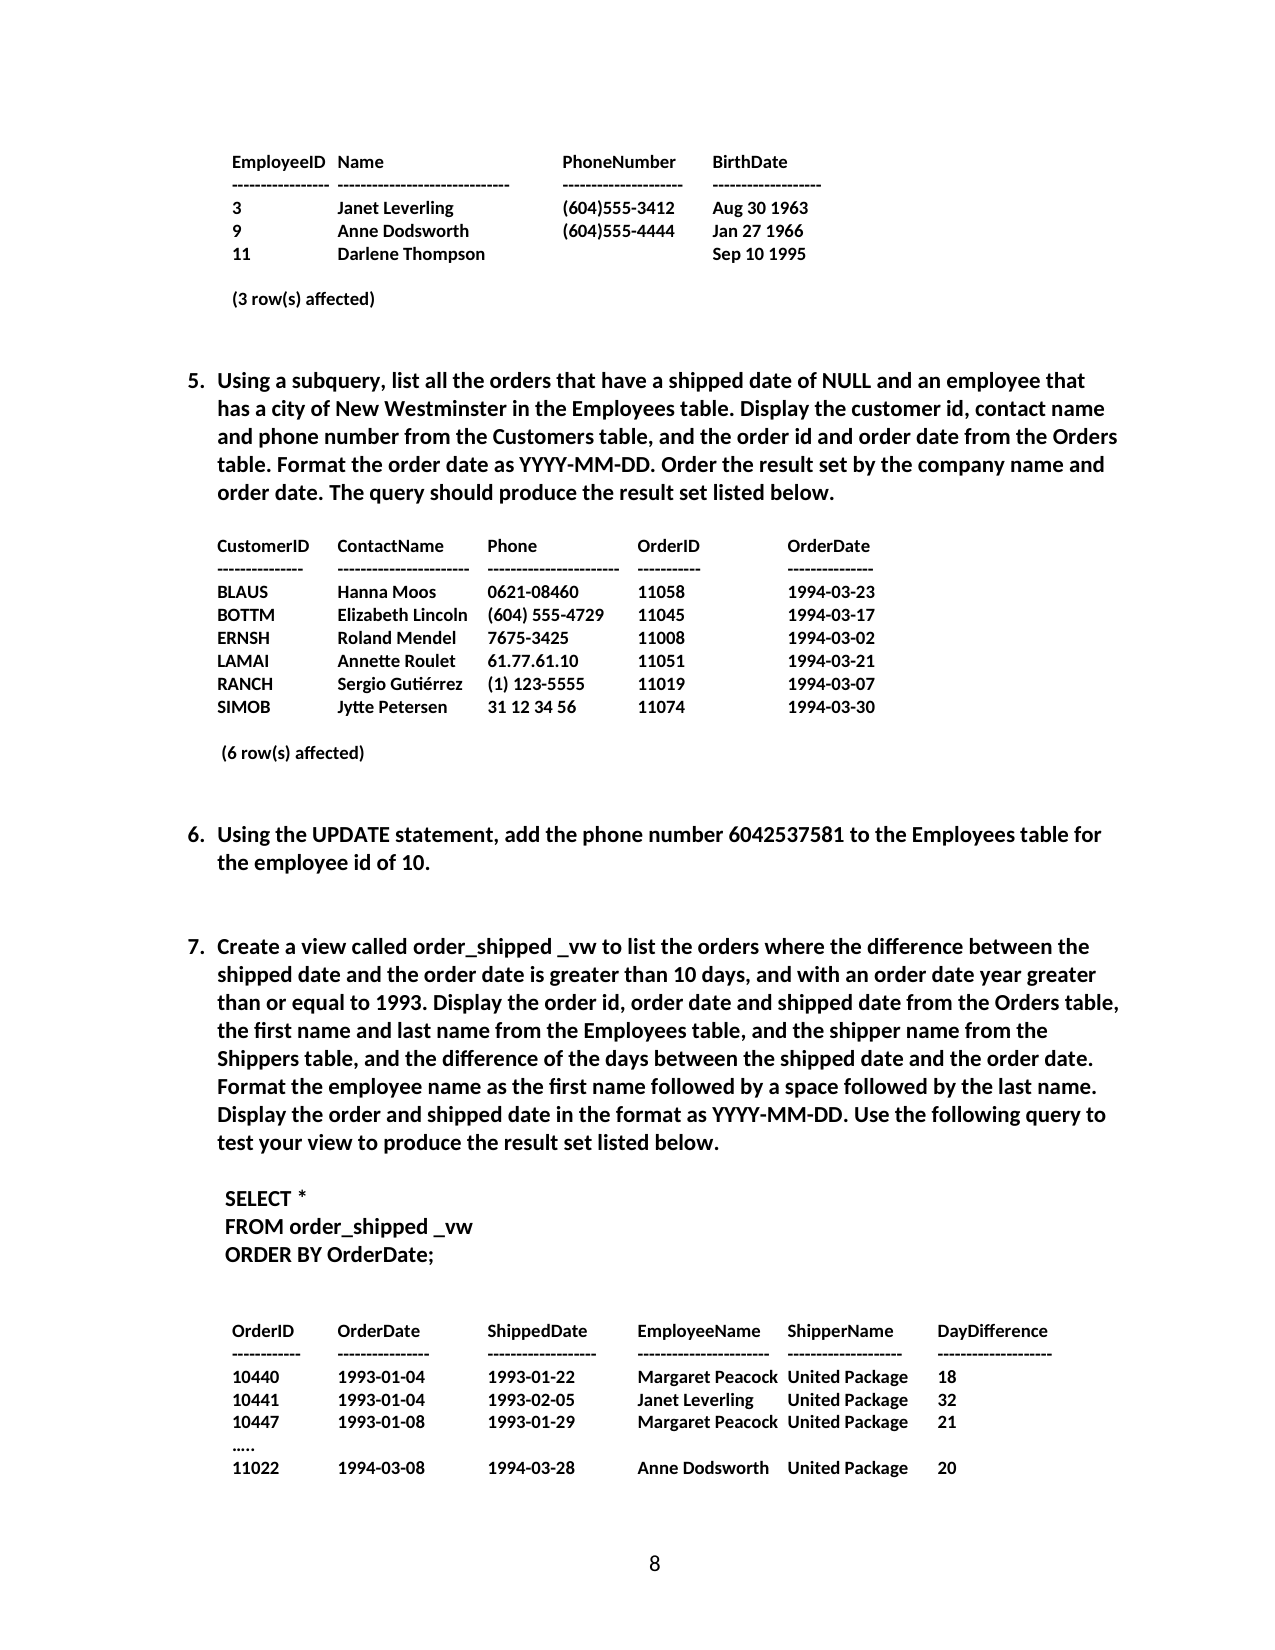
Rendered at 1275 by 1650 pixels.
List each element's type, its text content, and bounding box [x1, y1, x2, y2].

text --------------- ----------------------- ----------------------- ----------- --------------- [217, 557, 1122, 580]
text ….. [232, 1434, 1122, 1457]
text 3 Janet Leverling (604)555-3412 Aug 30 1963 [232, 196, 1122, 219]
text 10440 1993-01-04 1993-01-22 Margaret Peacock United Package 18 [232, 1365, 1122, 1388]
text 9 Anne Dodsworth (604)555-4444 Jan 27 1966 [232, 219, 1122, 242]
text BOTTM Elizabeth Lincoln (604) 555-4729 11045 1994-03-17 [217, 603, 1122, 626]
text FROM order_shipped _vw [225, 1212, 1122, 1240]
text EmployeeID Name PhoneNumber BirthDate [232, 150, 1122, 173]
text ----------------- ------------------------------ --------------------- ------------------- [232, 173, 1122, 196]
text CustomerID ContactName Phone OrderID OrderDate [217, 534, 1122, 557]
text 10447 1993-01-08 1993-01-29 Margaret Peacock United Package 21 [232, 1411, 1122, 1434]
text ------------ ---------------- ------------------- ----------------------- -------------------- -------------------- [232, 1342, 1122, 1365]
text (3 row(s) affected) [232, 287, 1122, 310]
text LAMAI Annette Roulet 61.77.61.10 11051 1994-03-21 [217, 649, 1122, 672]
text 11 Darlene Thompson Sep 10 1995 [232, 242, 1122, 264]
list Using the UPDATE statement, add the phone number 6042537581 to the Employees table for the employee id of 10. [187, 820, 1122, 876]
text 10441 1993-01-04 1993-02-05 Janet Leverling United Package 32 [232, 1388, 1122, 1411]
text RANCH Sergio Gutiérrez (1) 123-5555 11019 1994-03-07 [217, 672, 1122, 695]
text 11022 1994-03-08 1994-03-28 Anne Dodsworth United Package 20 [232, 1457, 1122, 1479]
text ERNSH Roland Mendel 7675-3425 11008 1994-03-02 [217, 626, 1122, 649]
text (6 row(s) affected) [217, 741, 1122, 764]
list Using a subquery, list all the orders that have a shipped date of NULL and an employee that has a city of New Westminster in the Employees table. Display the customer id, contact name and phone number from the Customers table, and the order id and order date from the Orders table. Format the order date as YYYY-MM-DD. Order the result set by the company name and order date. The query should produce the result set listed below. [187, 366, 1122, 507]
list Create a view called order_shipped _vw to list the orders where the difference between the shipped date and the order date is greater than 10 days, and with an order date year greater than or equal to 1993. Display the order id, order date and shipped date from the Orders table, the first name and last name from the Employees table, and the shipper name from the Shippers table, and the difference of the days between the shipped date and the order date. Format the employee name as the first name followed by a space followed by the last name. Display the order and shipped date in the format as YYYY-MM-DD. Use the following query to test your view to produce the result set listed below. [187, 932, 1122, 1156]
text SELECT * [225, 1184, 1122, 1212]
text ORDER BY OrderDate; [225, 1240, 1122, 1268]
text OrderID OrderDate ShippedDate EmployeeName ShipperName DayDifference [232, 1319, 1122, 1342]
text SIMOB Jytte Petersen 31 12 34 56 11074 1994-03-30 [217, 695, 1122, 718]
text BLAUS Hanna Moos 0621-08460 11058 1994-03-23 [217, 580, 1122, 603]
